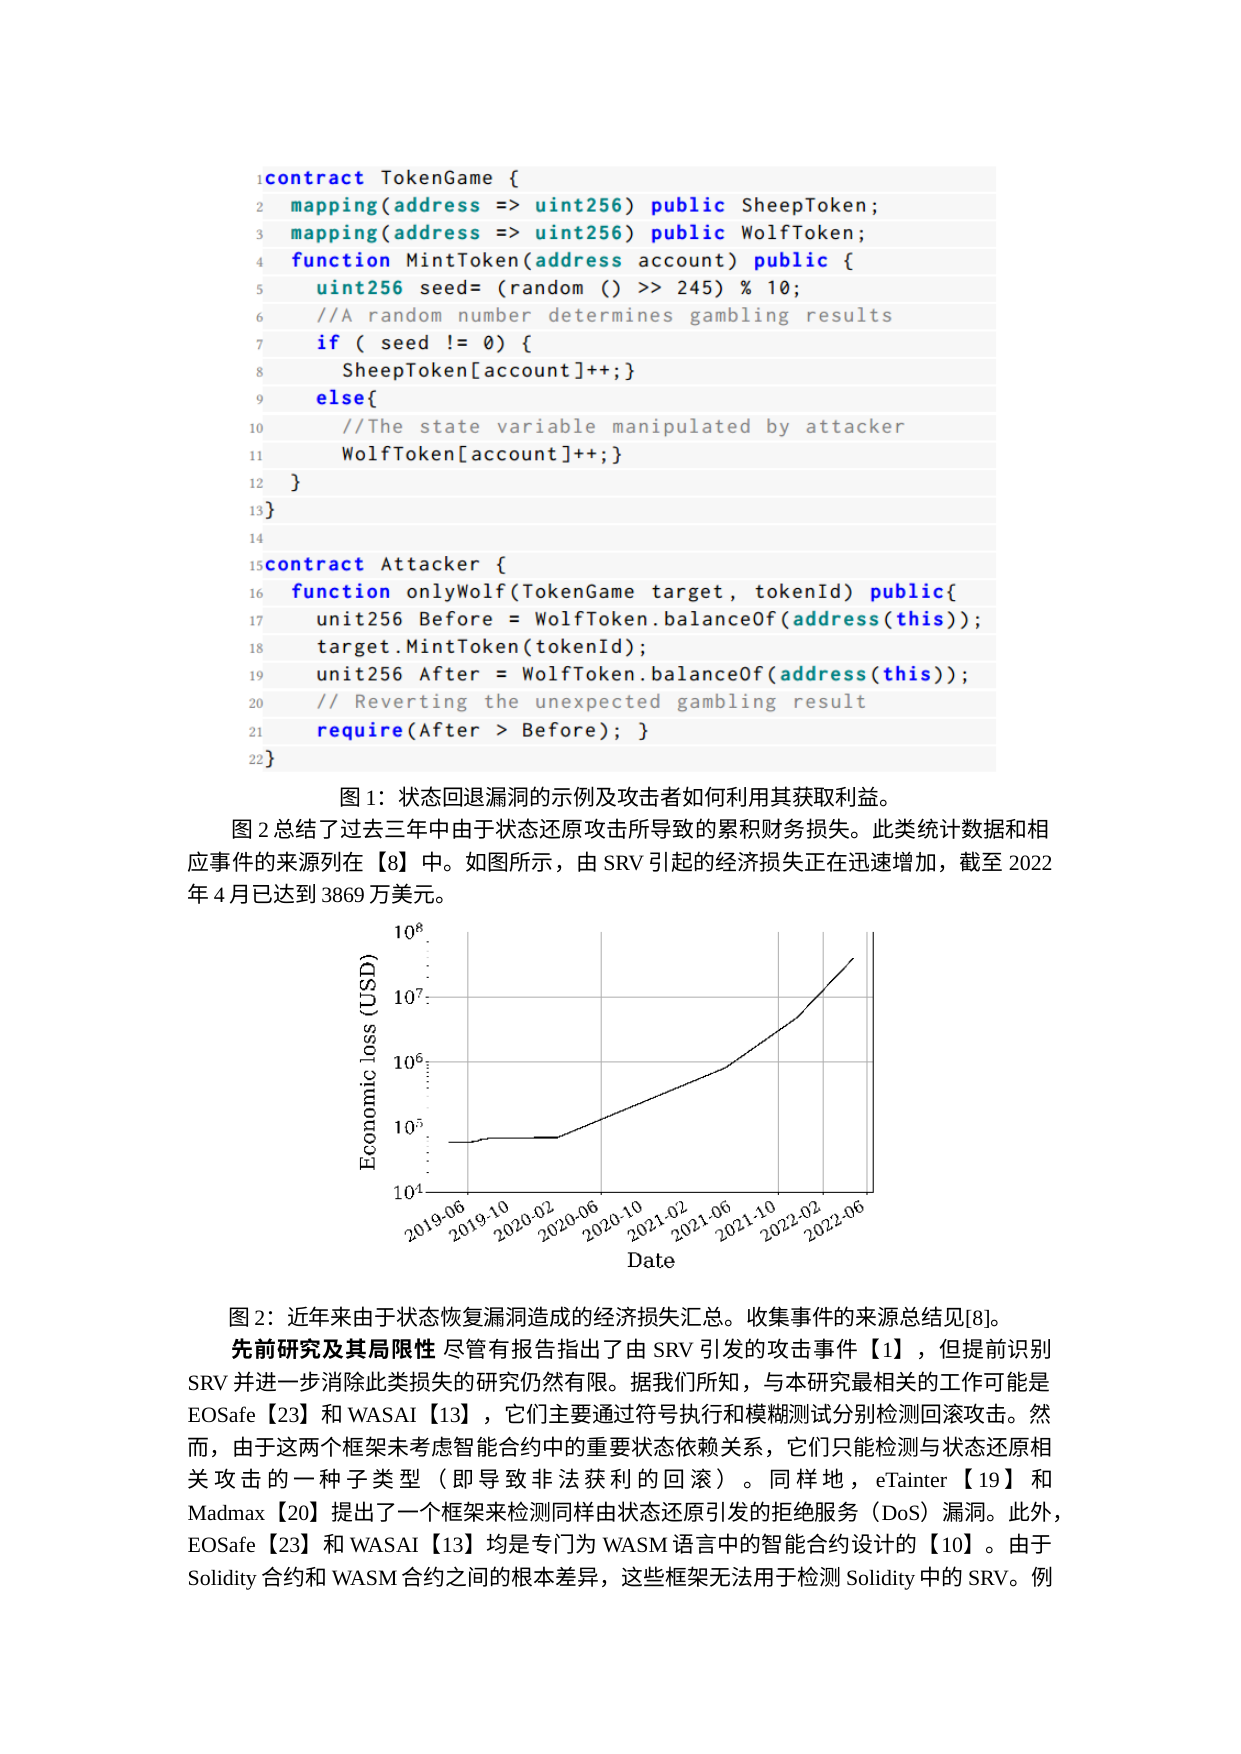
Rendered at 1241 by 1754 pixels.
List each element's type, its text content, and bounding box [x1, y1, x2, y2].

text 图2：近年来由于状态恢复漏洞造成的经济损失汇总。收集事件的来源总结见[8]。 [187, 1299, 1053, 1332]
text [187, 1332, 1053, 1592]
text 图1：状态回退漏洞的示例及攻击者如何利用其获取利益。 [187, 779, 1053, 812]
picture [336, 909, 904, 1290]
text 图2总结了过去三年中由于状态还原攻击所导致的累积财务损失。此类统计数据和相应事件的来源列在【8】中。如图所示，由SRV引起的经济损失正在迅速增加，截至2022年4月已达到3869万美元。 [187, 812, 1053, 909]
picture [244, 162, 997, 774]
